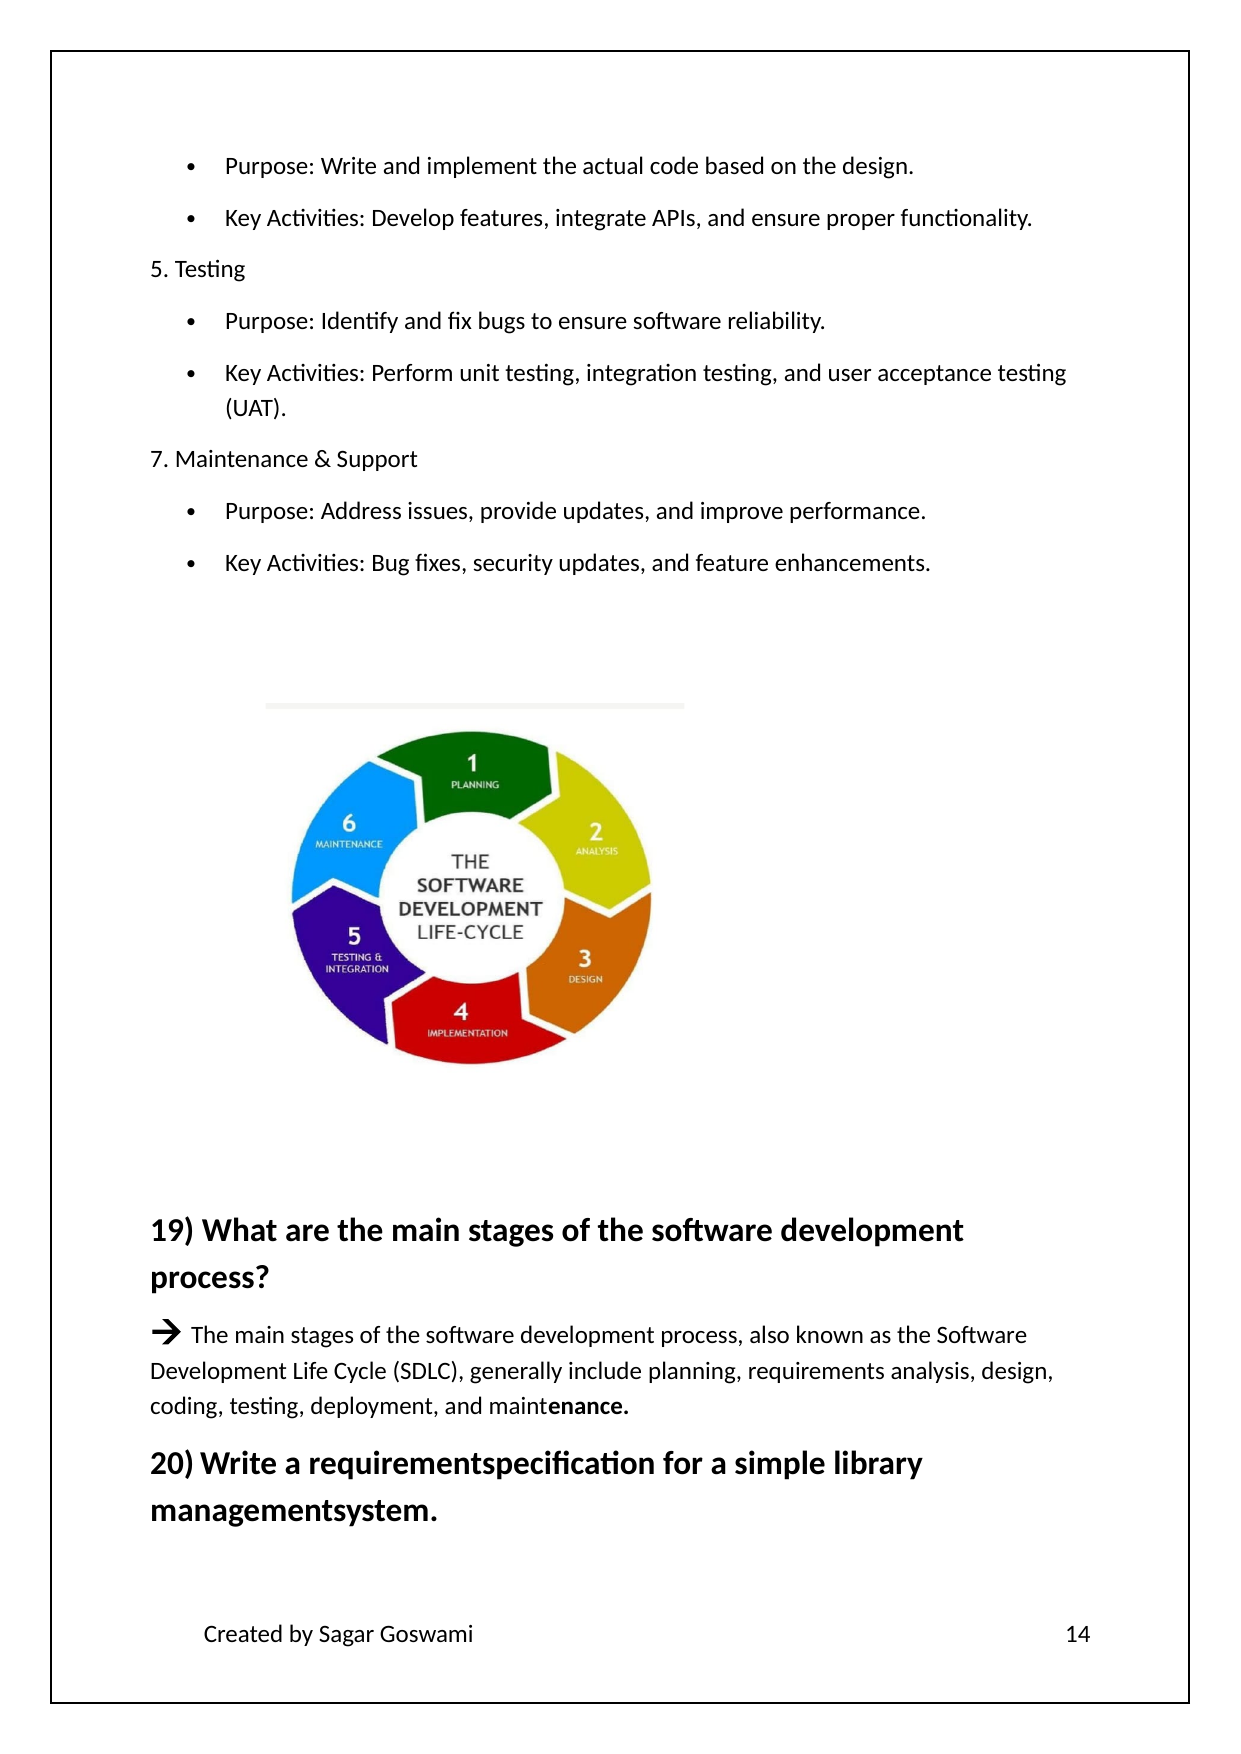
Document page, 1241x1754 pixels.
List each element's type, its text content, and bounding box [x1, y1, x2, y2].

list Purpose: Write and implement the actual code based on the design. [187, 150, 1090, 181]
text The main stages of the software development process, also known as the Software Development Life Cycle (SDLC), generally include planning, requirements analysis, design, coding, testing, deployment, and maintenance. [150, 1319, 1090, 1421]
text 19) What are the main stages of the software development process? [150, 1209, 1090, 1297]
text 20) Write a requirementspecification for a simple library managementsystem. [150, 1442, 1090, 1529]
list Purpose: Address issues, provide updates, and improve performance. [187, 495, 1090, 526]
list Key Activities: Perform unit testing, integration testing, and user acceptance testing (UAT). [187, 357, 1090, 422]
list Purpose: Identify and fix bugs to ensure software reliability. [187, 305, 1090, 336]
list Key Activities: Bug fixes, security updates, and feature enhancements. [187, 547, 1090, 577]
picture [265, 703, 685, 1098]
list Key Activities: Develop features, integrate APIs, and ensure proper functionality. [187, 202, 1090, 232]
text 7. Maintenance & Support [150, 443, 1090, 474]
text 5. Testing [150, 253, 1090, 284]
